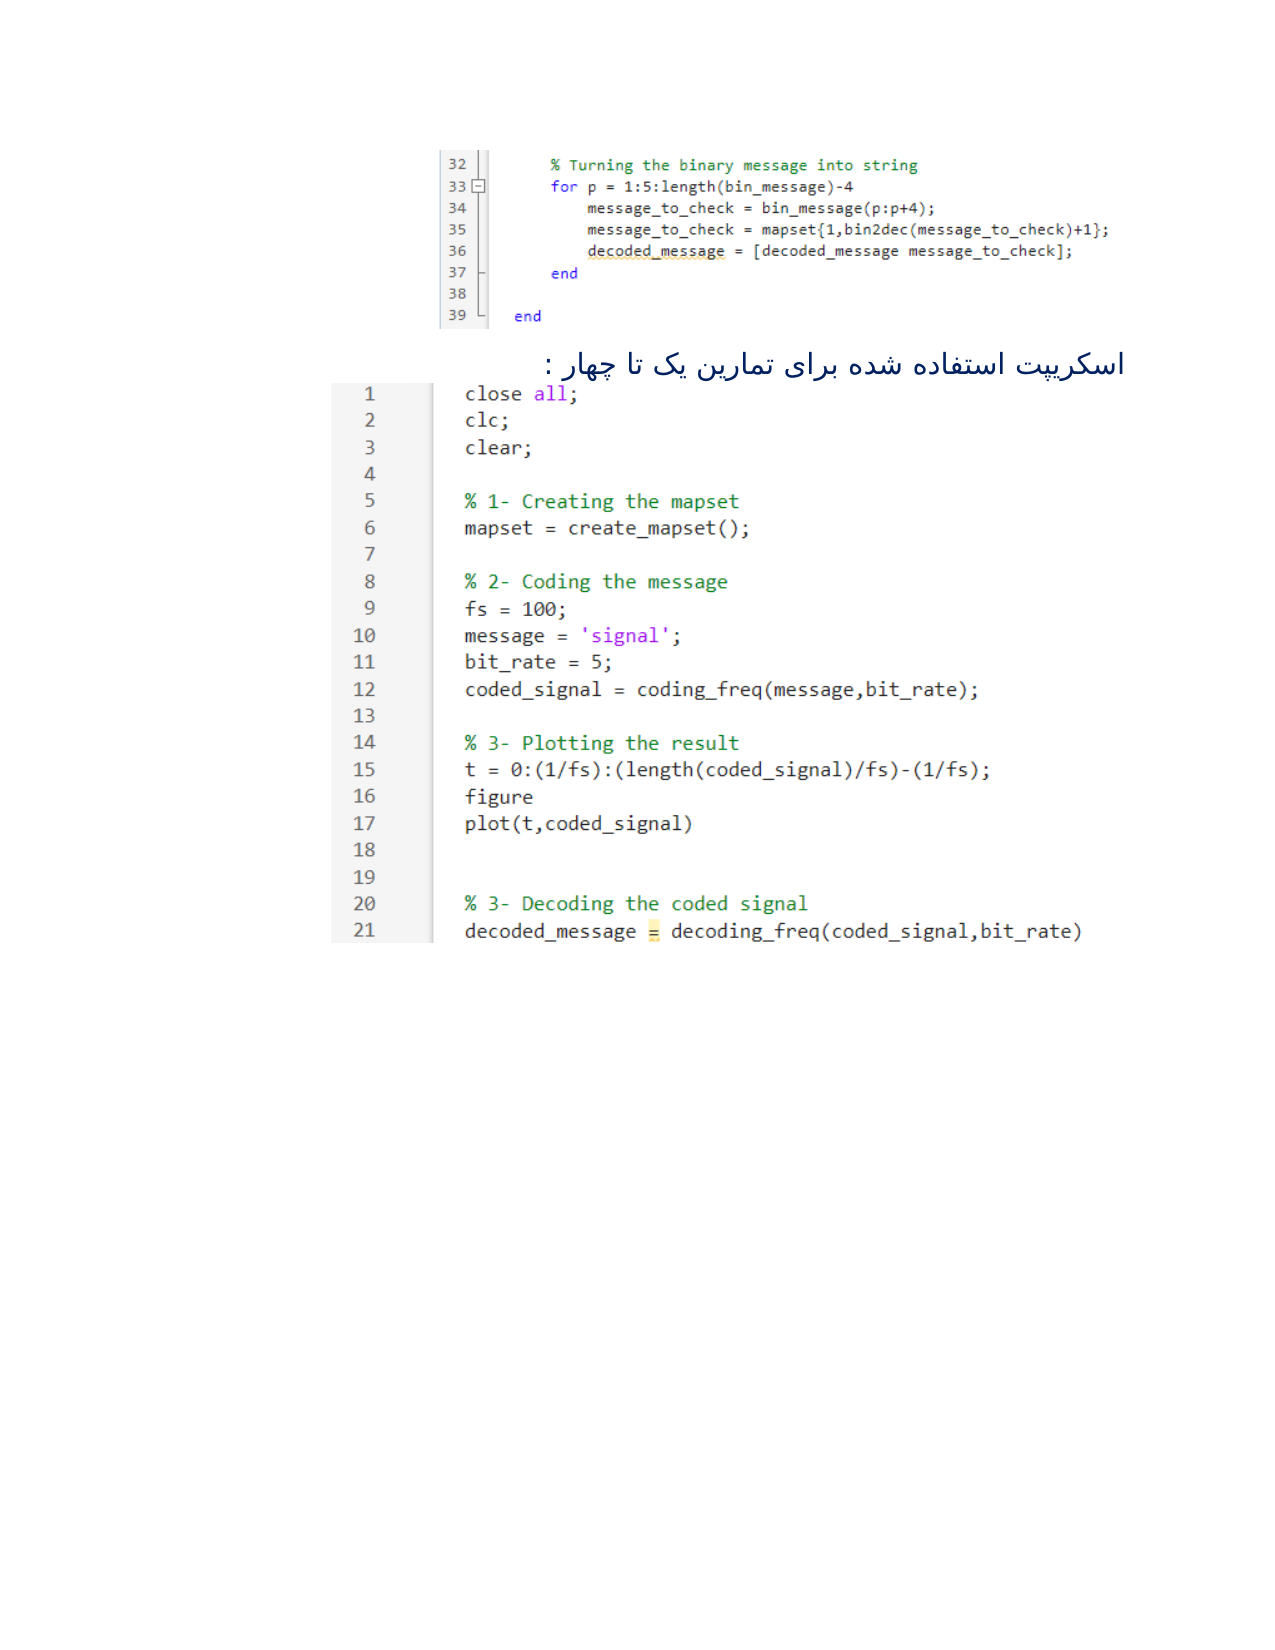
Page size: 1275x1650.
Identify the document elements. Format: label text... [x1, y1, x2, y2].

picture [331, 383, 1125, 943]
picture [439, 150, 1125, 329]
